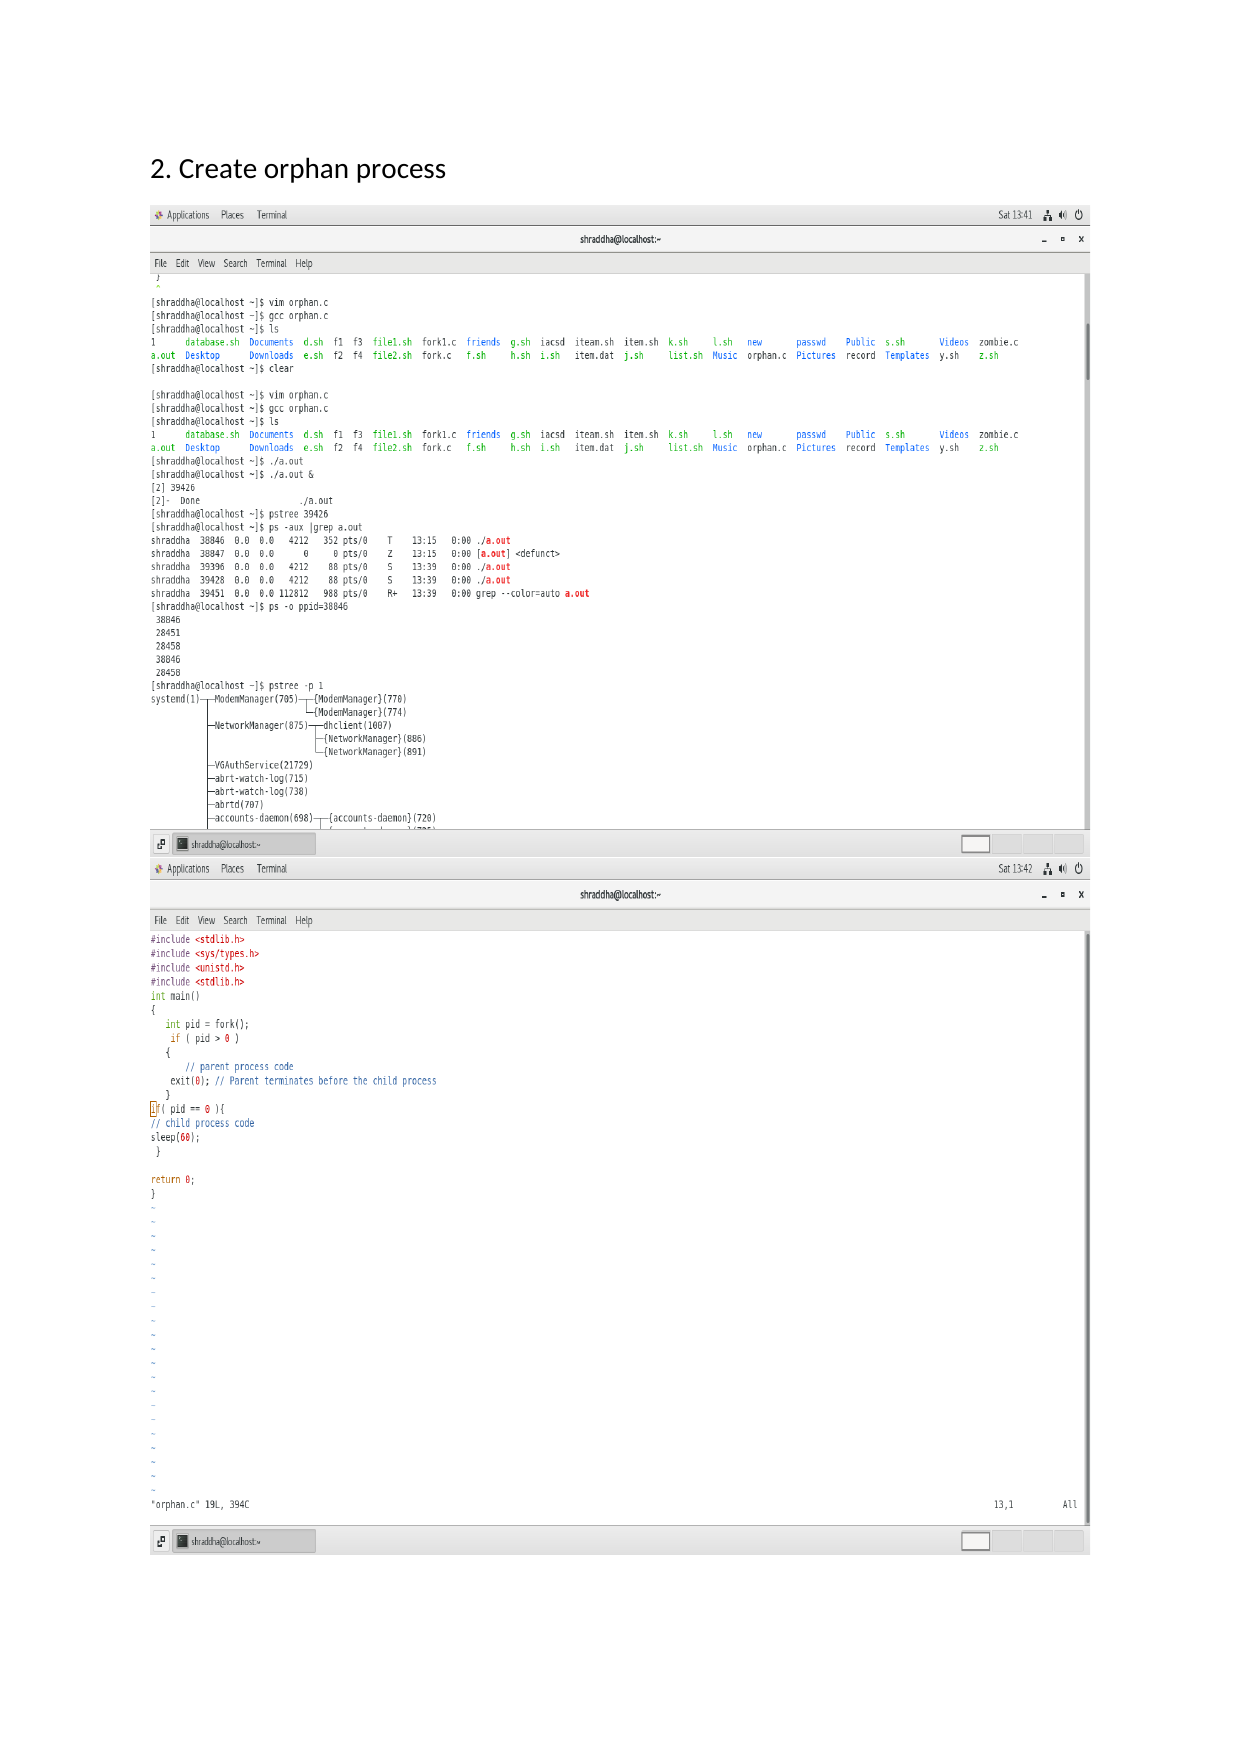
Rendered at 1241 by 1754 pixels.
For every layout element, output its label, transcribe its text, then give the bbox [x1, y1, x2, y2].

text 2. Create orphan process [150, 150, 1090, 186]
picture [150, 858, 1091, 1555]
picture [150, 205, 1091, 857]
